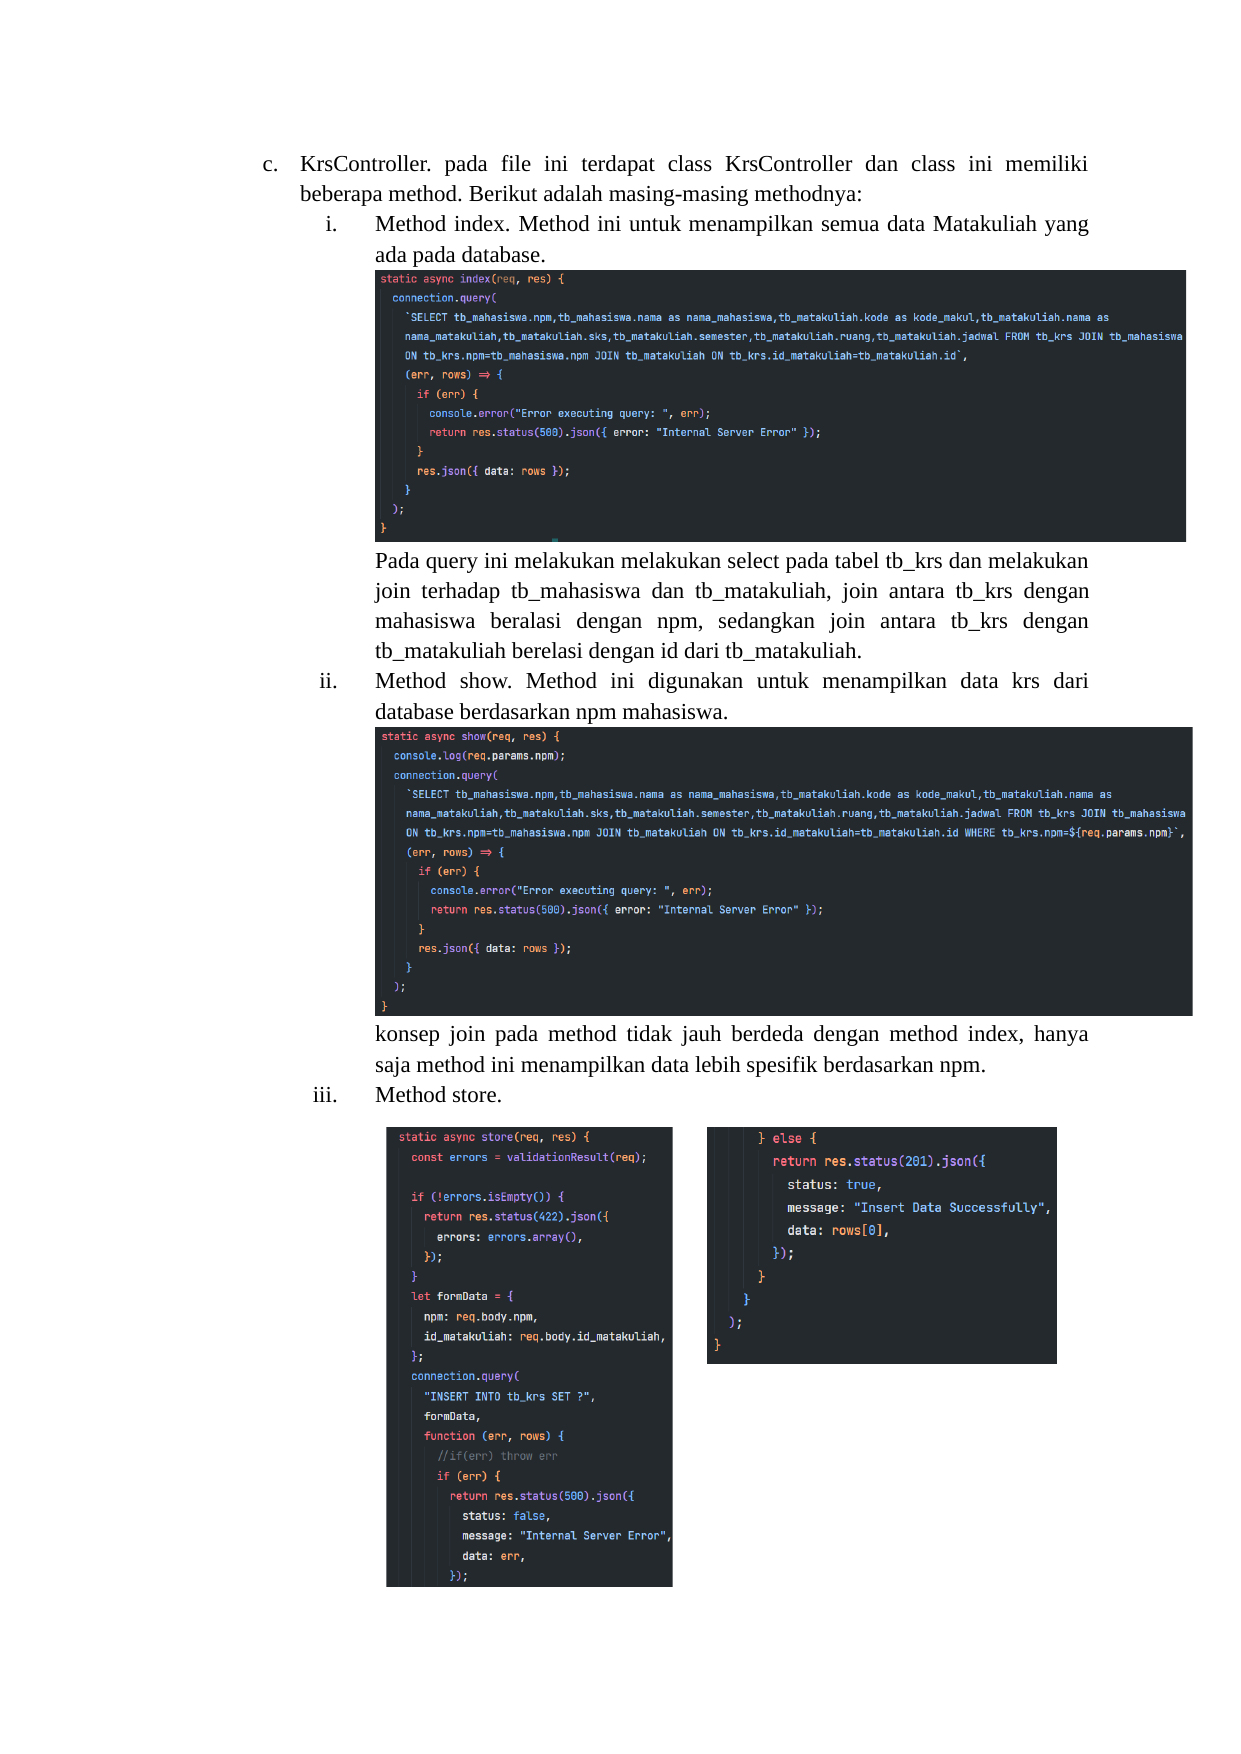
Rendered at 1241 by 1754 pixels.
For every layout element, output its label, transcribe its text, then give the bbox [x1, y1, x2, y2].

table_header [375, 1128, 696, 1590]
picture [707, 1127, 1057, 1364]
list Method show. Method ini digunakan untuk menampilkan data krs dari database berdasarkan npm mahasiswa. [337, 667, 1090, 724]
picture [375, 727, 1193, 1016]
table_header [696, 1128, 1089, 1590]
picture [386, 1127, 673, 1587]
picture [375, 270, 1187, 542]
list Pada query ini melakukan melakukan select pada tabel tb_krs dan melakukan join terhadap tb_mahasiswa dan tb_matakuliah, join antara tb_krs dengan mahasiswa beralasi dengan npm, sedangkan join antara tb_krs dengan tb_matakuliah berelasi dengan id dari tb_matakuliah. [375, 547, 1090, 664]
list Method store. [337, 1081, 1090, 1107]
list konsep join pada method tidak jauh berdeda dengan method index, hanya saja method ini menampilkan data lebih spesifik berdasarkan npm. [375, 1020, 1090, 1077]
list Method index. Method ini untuk menampilkan semua data Matakuliah yang ada pada database. [337, 210, 1090, 267]
list KrsController. pada file ini terdapat class KrsController dan class ini memiliki beberapa method. Berikut adalah masing-masing methodnya: [262, 150, 1090, 207]
